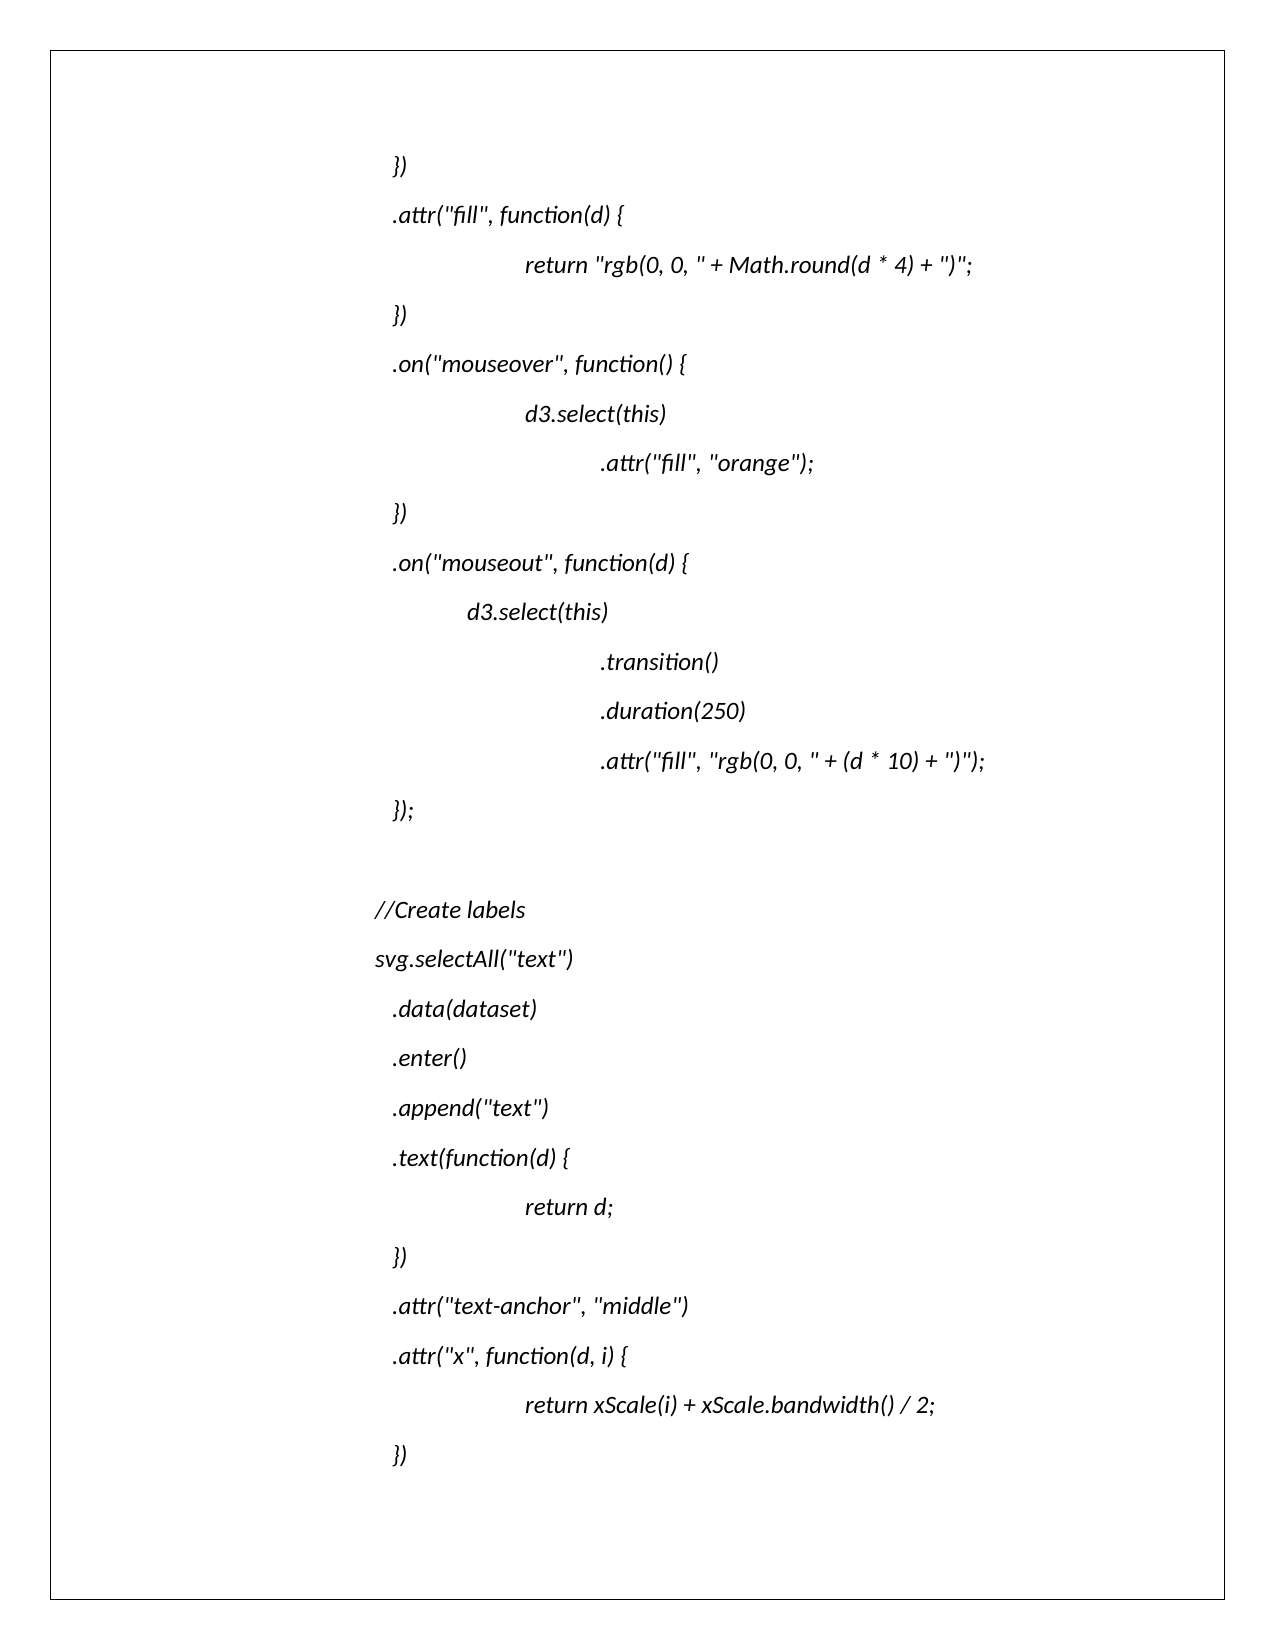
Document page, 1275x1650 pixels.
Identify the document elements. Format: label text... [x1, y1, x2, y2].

text d3.select(this) [150, 596, 1125, 627]
text .data(dataset) [150, 993, 1125, 1023]
text .attr("fill", function(d) { [150, 199, 1125, 230]
text .enter() [150, 1042, 1125, 1073]
text d3.select(this) [150, 398, 1125, 428]
text .on("mouseover", function() { [150, 348, 1125, 379]
text .duration(250) [150, 695, 1125, 726]
text }) [150, 1439, 1125, 1470]
text .attr("fill", "rgb(0, 0, " + (d * 10) + ")"); [150, 745, 1125, 776]
text .attr("x", function(d, i) { [150, 1340, 1125, 1371]
text }) [150, 299, 1125, 329]
text .transition() [150, 646, 1125, 676]
text return "rgb(0, 0, " + Math.round(d * 4) + ")"; [150, 249, 1125, 280]
text .on("mouseout", function(d) { [150, 547, 1125, 577]
text .append("text") [150, 1092, 1125, 1123]
text }) [150, 150, 1125, 181]
text svg.selectAll("text") [150, 943, 1125, 974]
text .attr("fill", "orange"); [150, 447, 1125, 478]
text }); [150, 794, 1125, 825]
text .attr("text-anchor", "middle") [150, 1290, 1125, 1321]
text return xScale(i) + xScale.bandwidth() / 2; [150, 1389, 1125, 1420]
text }) [150, 497, 1125, 528]
text .text(function(d) { [150, 1142, 1125, 1172]
text //Create labels [150, 894, 1125, 924]
text }) [150, 1241, 1125, 1271]
text return d; [150, 1191, 1125, 1222]
